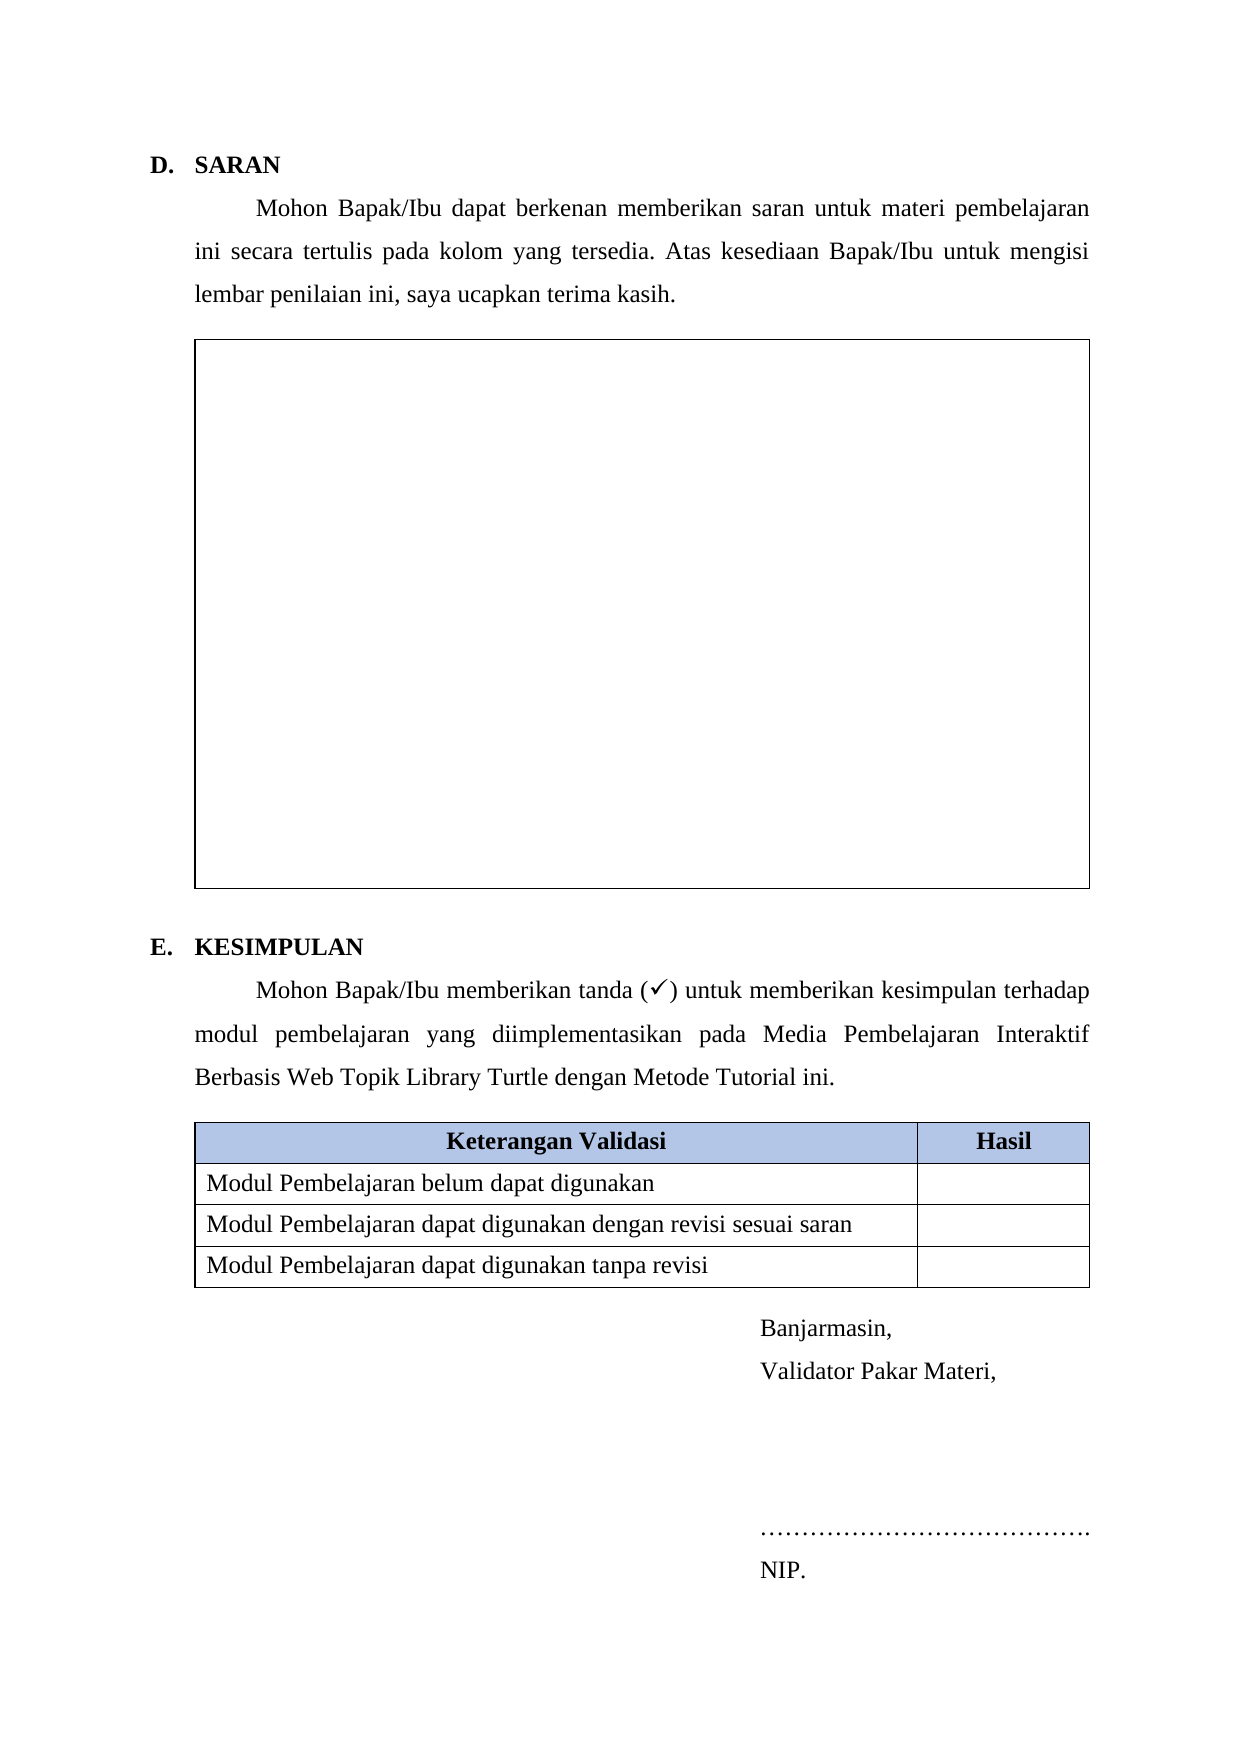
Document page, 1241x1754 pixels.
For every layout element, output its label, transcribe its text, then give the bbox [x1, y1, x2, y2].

list Banjarmasin, [194, 1313, 1090, 1342]
table_cell [918, 1164, 1089, 1204]
list KESIMPULAN [150, 932, 1090, 961]
table_cell Modul Pembelajaran dapat digunakan tanpa revisi [196, 1247, 917, 1287]
list …………………………………. [194, 1512, 1090, 1541]
table_cell Modul Pembelajaran belum dapat digunakan [196, 1164, 917, 1204]
list NIP. [194, 1555, 1090, 1584]
list Validator Pakar Materi, [194, 1356, 1090, 1385]
table_cell Modul Pembelajaran dapat digunakan dengan revisi sesuai saran [196, 1205, 917, 1246]
table_header Hasil [918, 1123, 1089, 1163]
table_header Keterangan Validasi [196, 1123, 917, 1163]
list Mohon Bapak/Ibu memberikan tanda () untuk memberikan kesimpulan terhadap modul pembelajaran yang diimplementasikan pada Media Pembelajaran Interaktif Berbasis Web Topik Library Turtle dengan Metode Tutorial ini. [194, 976, 1090, 1091]
list SARAN [150, 150, 1090, 179]
table_cell [918, 1247, 1089, 1287]
table_header [196, 340, 1089, 888]
table_cell [918, 1205, 1089, 1246]
